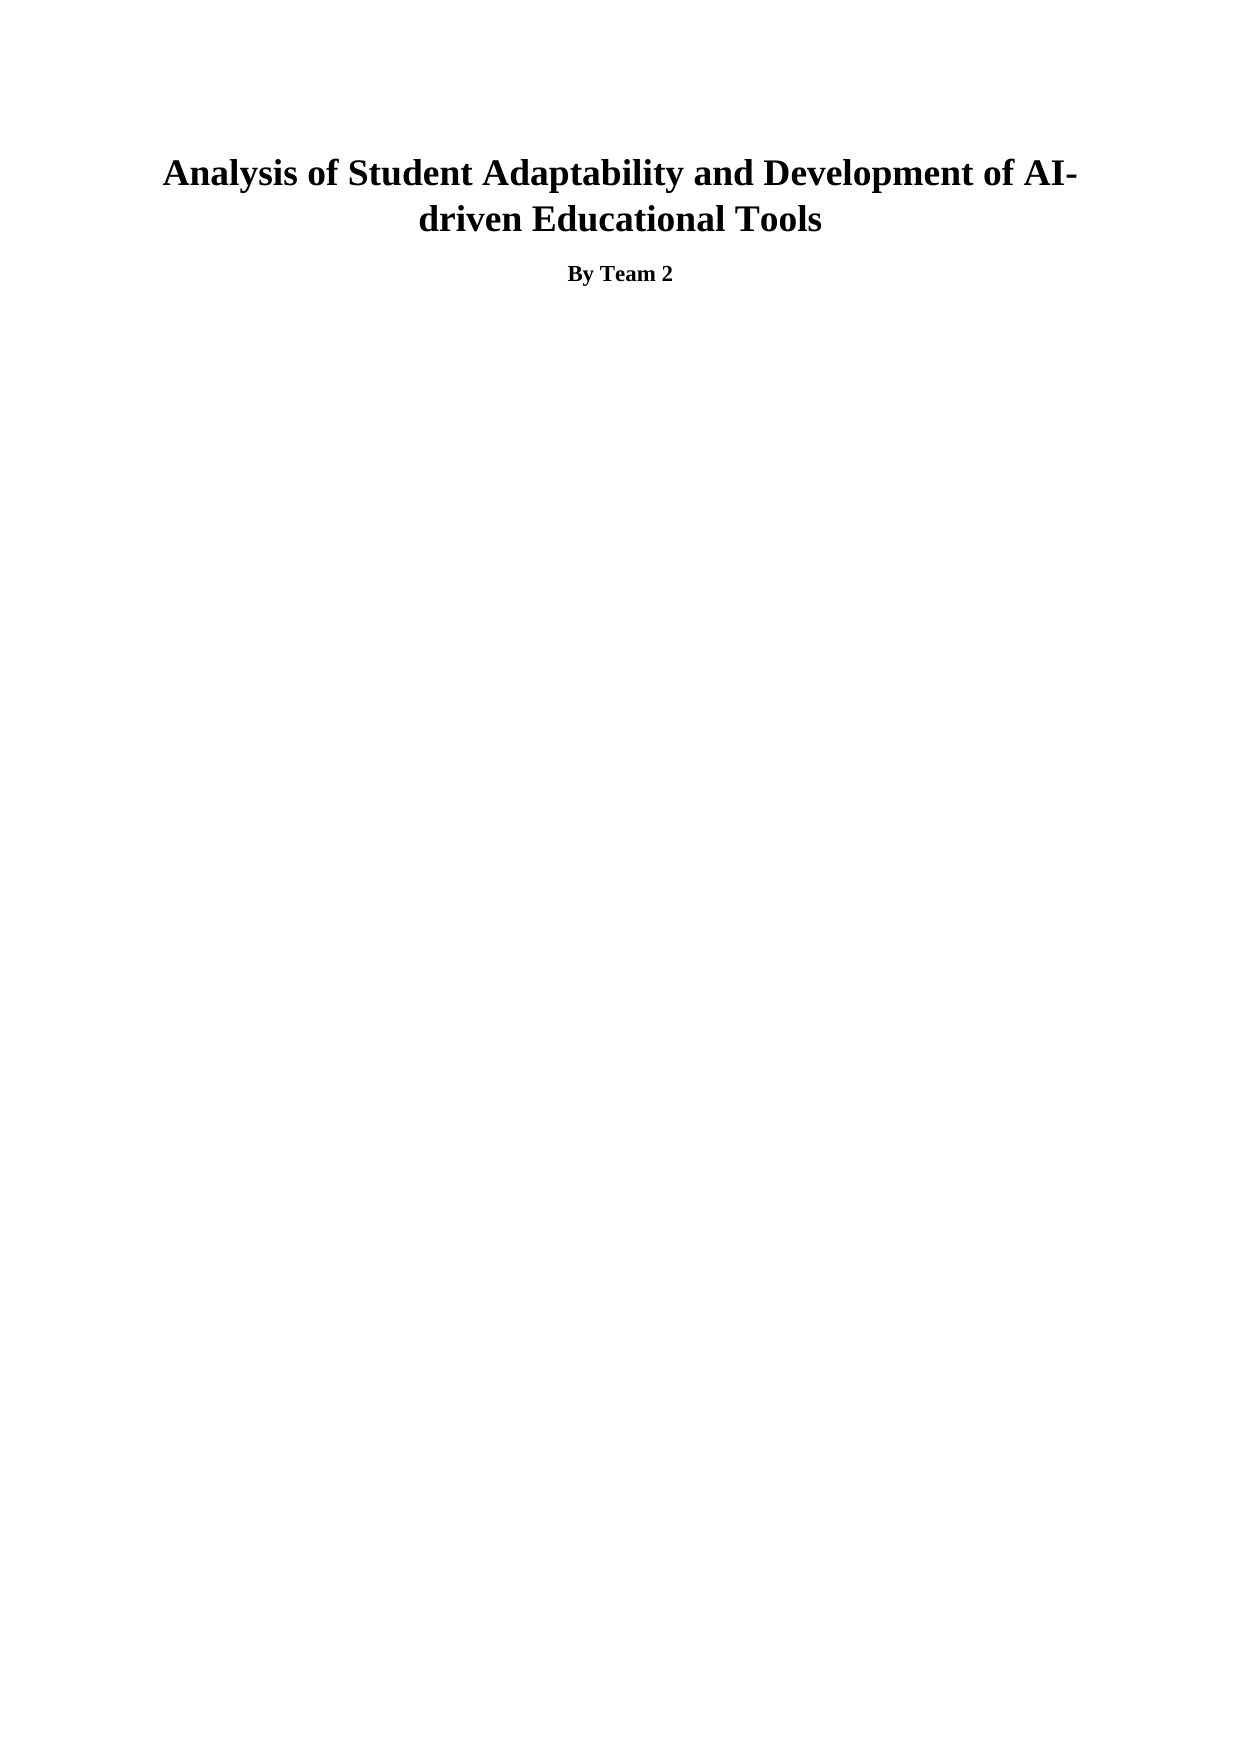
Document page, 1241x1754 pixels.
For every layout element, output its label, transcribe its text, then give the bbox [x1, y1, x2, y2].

text Analysis of Student Adaptability and Development of AI-driven Educational Tools [150, 150, 1090, 240]
text By Team 2 [150, 260, 1090, 286]
